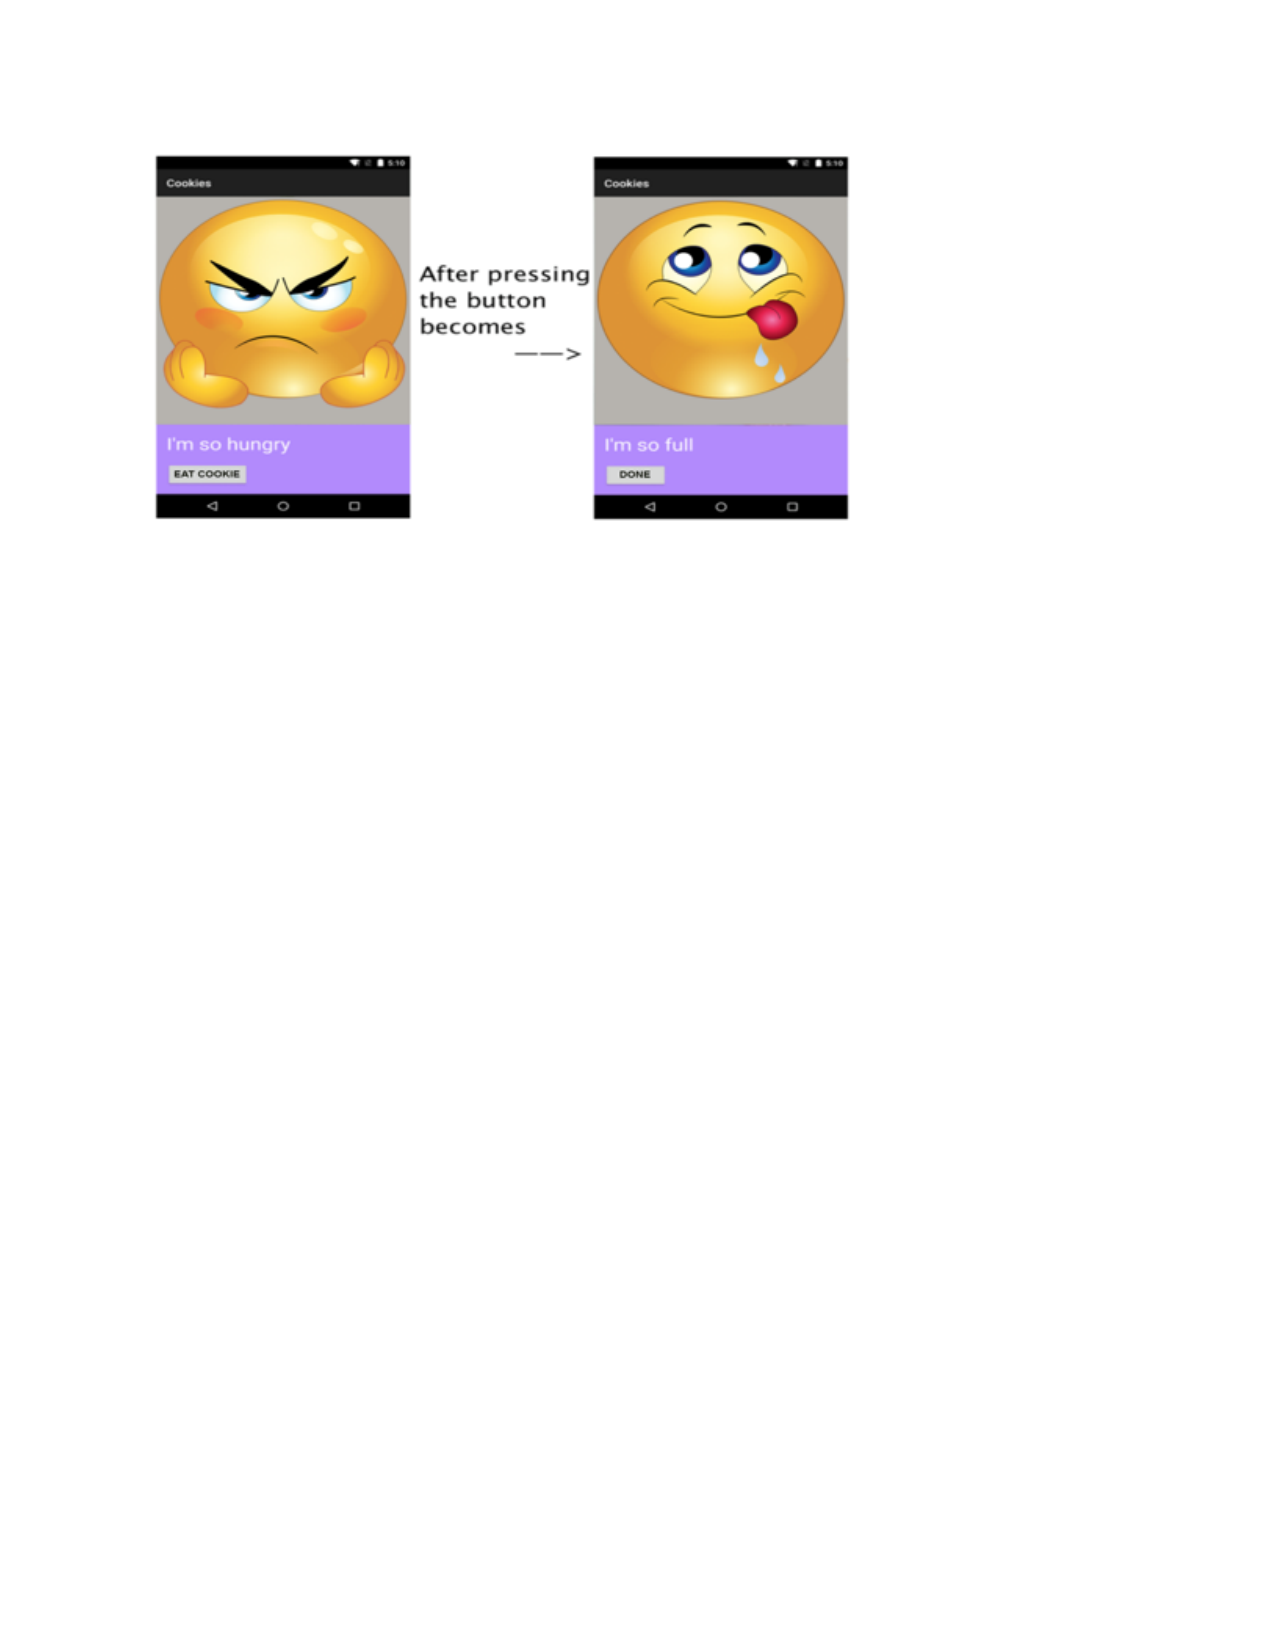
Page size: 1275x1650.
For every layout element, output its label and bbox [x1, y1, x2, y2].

picture [150, 150, 856, 527]
